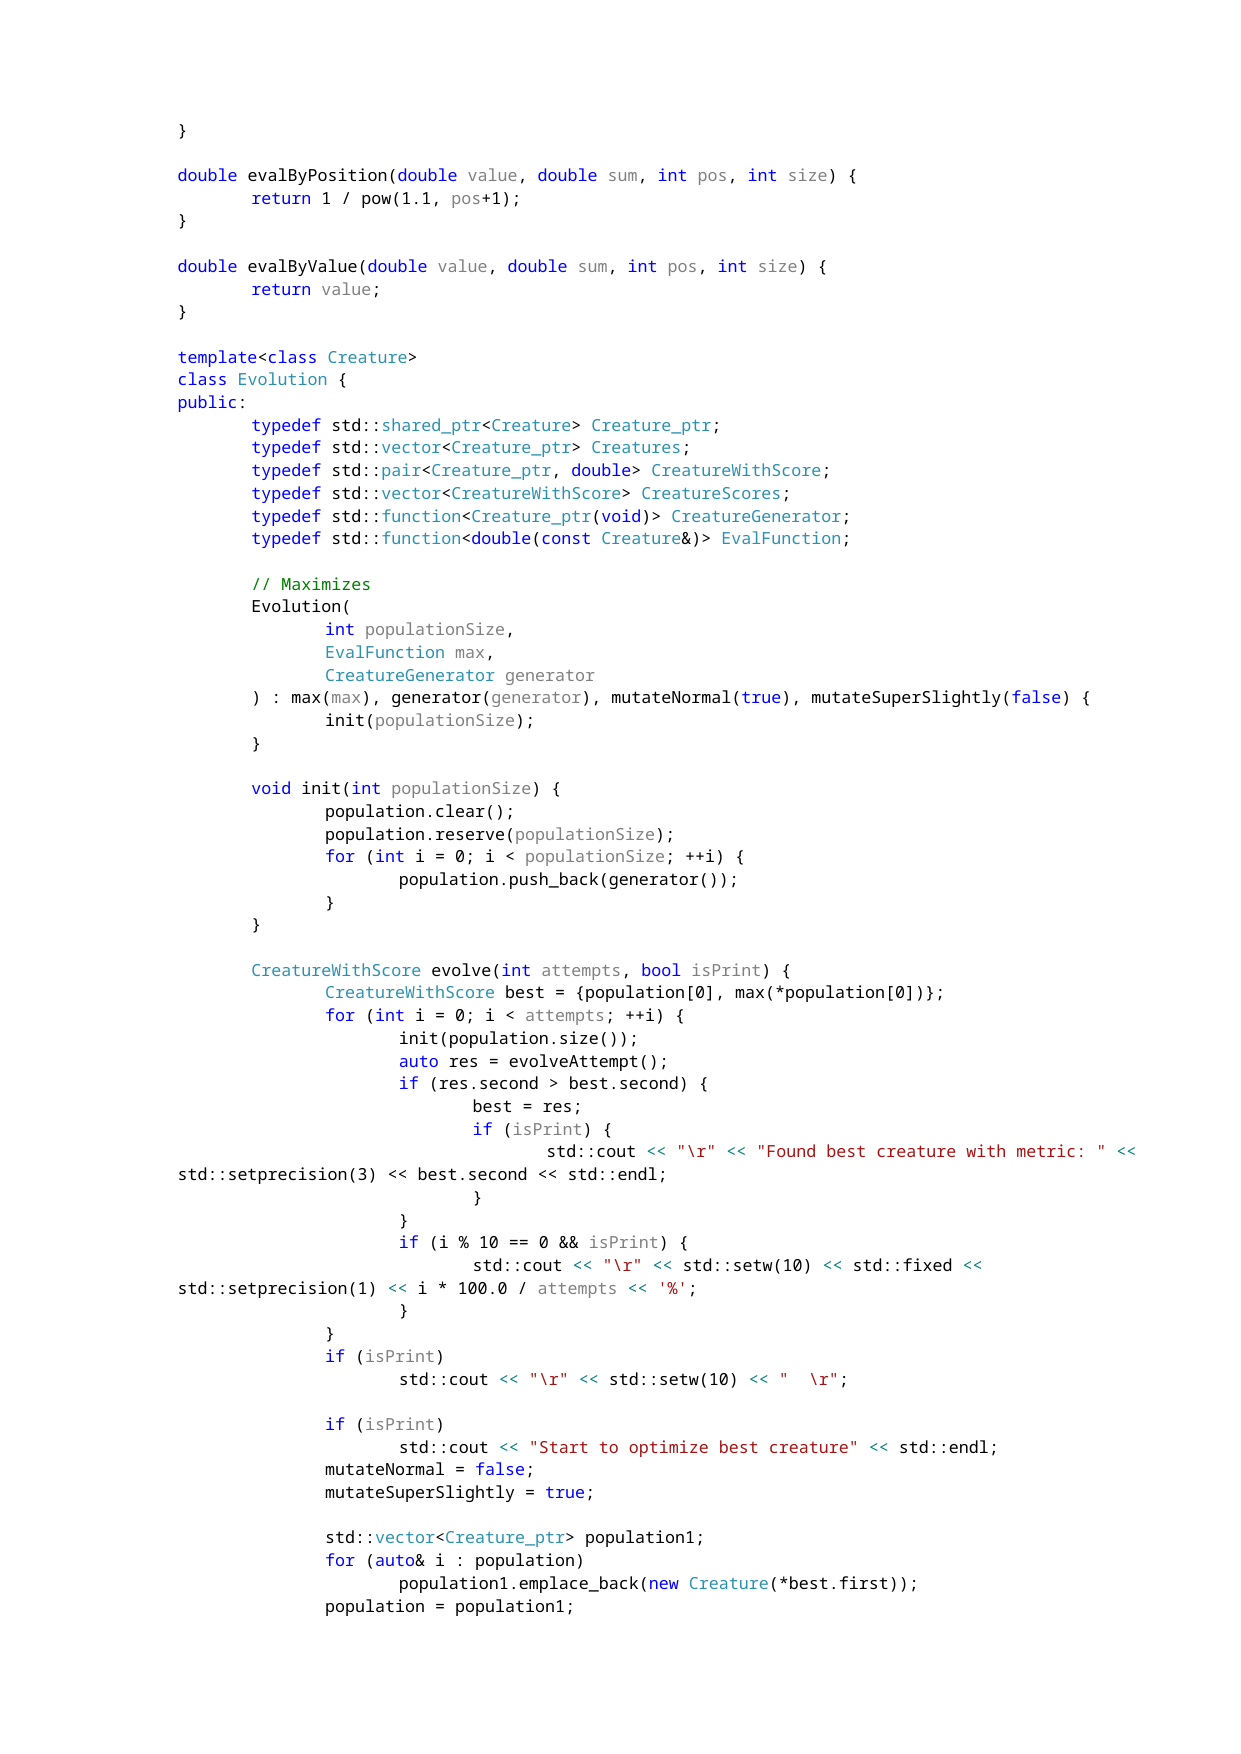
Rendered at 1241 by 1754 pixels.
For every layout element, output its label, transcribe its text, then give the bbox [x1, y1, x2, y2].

text } [177, 890, 1152, 913]
text mutateNormal = false; [177, 1458, 1152, 1481]
text population.reserve(populationSize); [177, 822, 1152, 845]
text if (isPrint) { [177, 1117, 1152, 1140]
text std::cout << "\r" << std::setw(10) << " \r"; [177, 1367, 1152, 1390]
text CreatureGenerator generator [177, 663, 1152, 686]
text } [177, 118, 1152, 141]
text ) : max(max), generator(generator), mutateNormal(true), mutateSuperSlightly(false) { [177, 686, 1152, 708]
text std::cout << "Start to optimize best creature" << std::endl; [177, 1435, 1152, 1458]
text std::cout << "\r" << std::setw(10) << std::fixed << std::setprecision(1) << i * 100.0 / attempts << '%'; [177, 1253, 1152, 1299]
text } [177, 300, 1152, 322]
text for (auto& i : population) [177, 1549, 1152, 1571]
text population.push_back(generator()); [177, 867, 1152, 890]
text double evalByPosition(double value, double sum, int pos, int size) { [177, 163, 1152, 186]
text } [177, 913, 1152, 936]
text } [177, 1322, 1152, 1344]
text return value; [177, 277, 1152, 300]
text mutateSuperSlightly = true; [177, 1481, 1152, 1503]
text typedef std::vector<Creature_ptr> Creatures; [177, 436, 1152, 459]
text std::cout << "\r" << "Found best creature with metric: " << std::setprecision(3) << best.second << std::endl; [177, 1140, 1152, 1185]
text typedef std::function<double(const Creature&)> EvalFunction; [177, 527, 1152, 549]
text class Evolution { [177, 368, 1152, 391]
text typedef std::function<Creature_ptr(void)> CreatureGenerator; [177, 504, 1152, 527]
text population = population1; [177, 1594, 1152, 1617]
text if (res.second > best.second) { [177, 1072, 1152, 1094]
text init(populationSize); [177, 708, 1152, 731]
text population1.emplace_back(new Creature(*best.first)); [177, 1571, 1152, 1594]
text double evalByValue(double value, double sum, int pos, int size) { [177, 254, 1152, 277]
text } [177, 209, 1152, 232]
text template<class Creature> [177, 345, 1152, 368]
text // Maximizes [177, 572, 1152, 595]
text typedef std::pair<Creature_ptr, double> CreatureWithScore; [177, 459, 1152, 481]
text if (isPrint) [177, 1344, 1152, 1367]
text std::vector<Creature_ptr> population1; [177, 1526, 1152, 1549]
text population.clear(); [177, 799, 1152, 822]
text EvalFunction max, [177, 640, 1152, 663]
text for (int i = 0; i < attempts; ++i) { [177, 1004, 1152, 1026]
text } [177, 1299, 1152, 1322]
text for (int i = 0; i < populationSize; ++i) { [177, 845, 1152, 867]
text auto res = evolveAttempt(); [177, 1049, 1152, 1072]
text return 1 / pow(1.1, pos+1); [177, 186, 1152, 209]
text } [177, 731, 1152, 754]
text CreatureWithScore evolve(int attempts, bool isPrint) { [177, 958, 1152, 981]
text public: [177, 391, 1152, 413]
text typedef std::vector<CreatureWithScore> CreatureScores; [177, 481, 1152, 504]
text Evolution( [177, 595, 1152, 618]
text CreatureWithScore best = {population[0], max(*population[0])}; [177, 981, 1152, 1004]
text init(population.size()); [177, 1026, 1152, 1049]
text } [177, 1185, 1152, 1208]
text typedef std::shared_ptr<Creature> Creature_ptr; [177, 413, 1152, 436]
text best = res; [177, 1094, 1152, 1117]
text if (i % 10 == 0 && isPrint) { [177, 1231, 1152, 1253]
text if (isPrint) [177, 1412, 1152, 1435]
text int populationSize, [177, 618, 1152, 640]
text void init(int populationSize) { [177, 777, 1152, 799]
text } [177, 1208, 1152, 1231]
